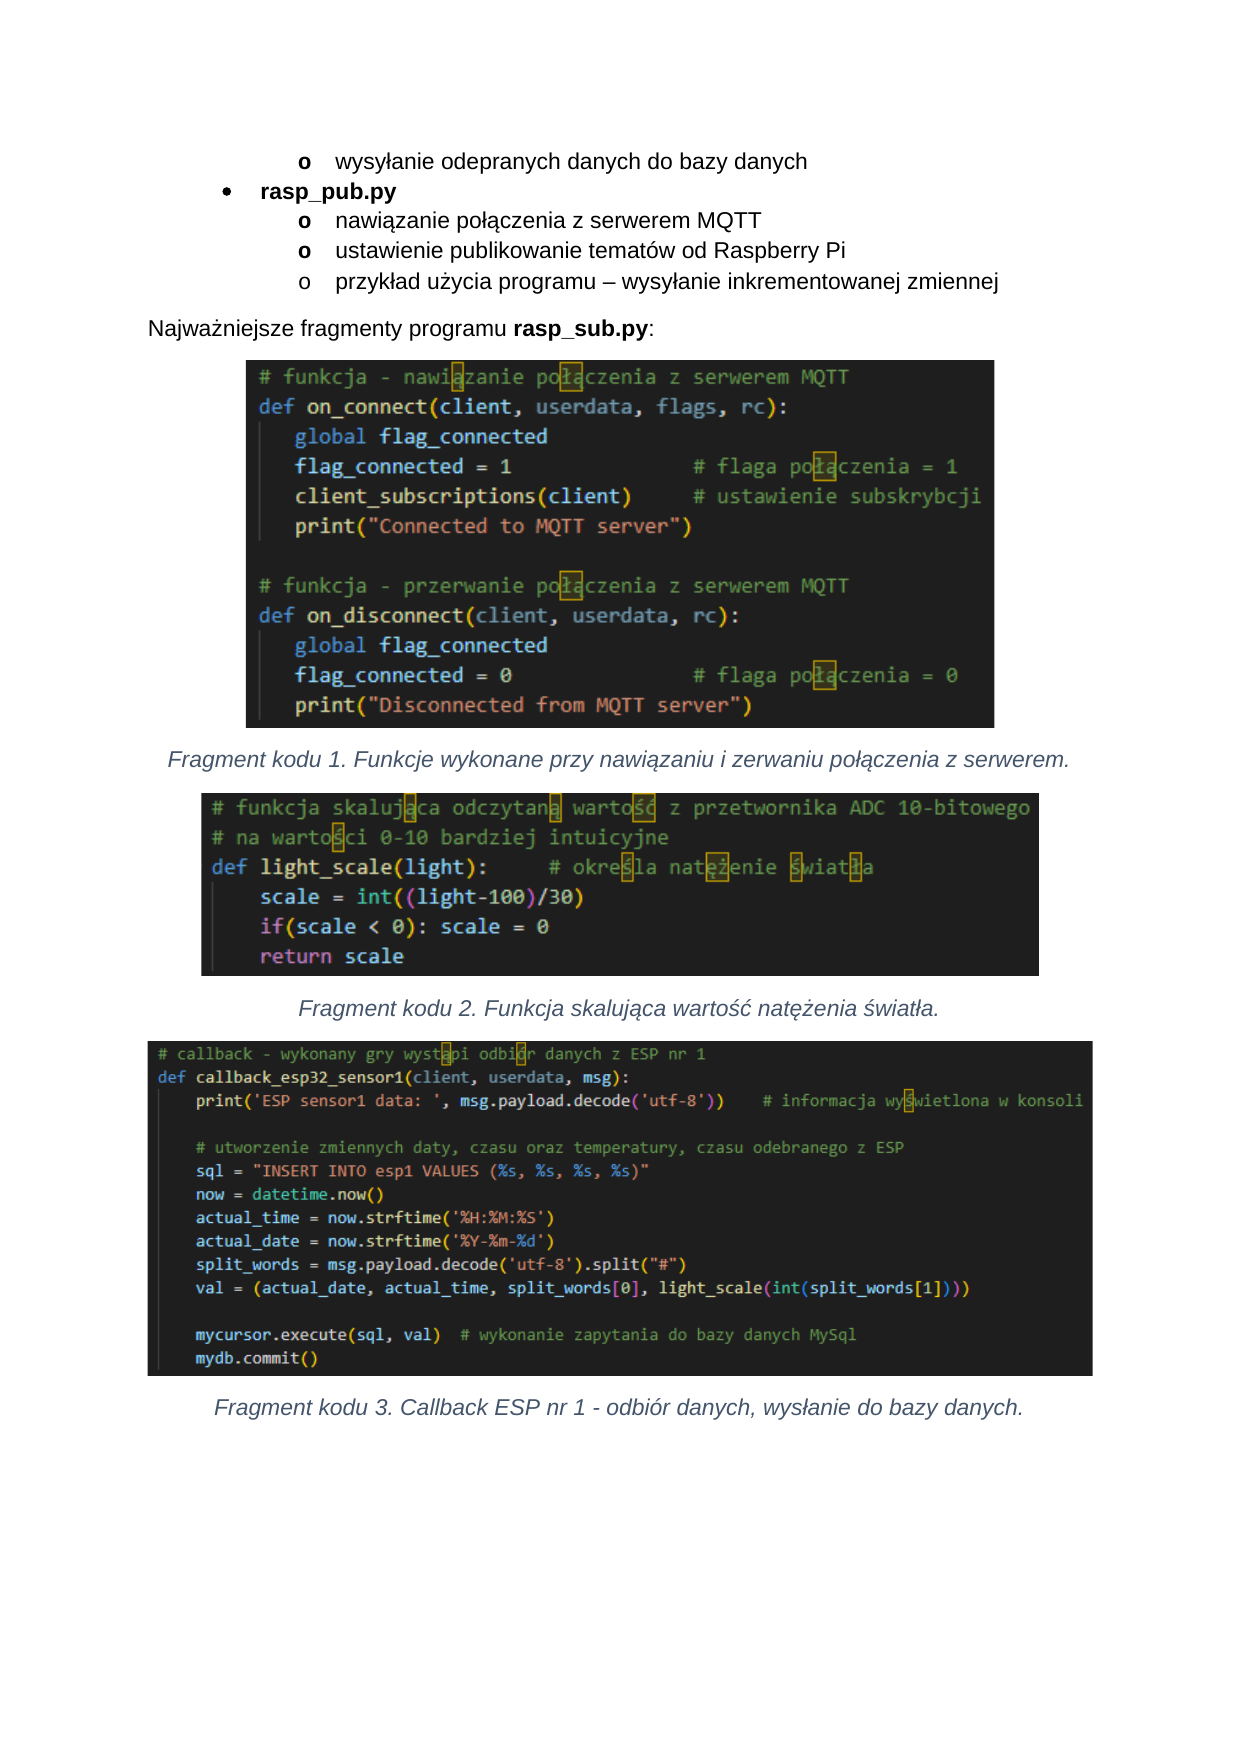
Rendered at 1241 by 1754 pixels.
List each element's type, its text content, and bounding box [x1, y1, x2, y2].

text Fragment kodu 1. Funkcje wykonane przy nawiązaniu i zerwaniu połączenia z serwerem. [148, 746, 1093, 772]
list nawiązanie połączenia z serwerem MQTT [298, 207, 1093, 235]
text Najważniejsze fragmenty programu rasp_sub.py: [148, 315, 1093, 341]
list przykład użycia programu – wysyłanie inkrementowanej zmiennej [298, 268, 1093, 296]
text Fragment kodu 3. Callback ESP nr 1 - odbiór danych, wysłanie do bazy danych. [148, 1394, 1093, 1420]
list rasp_pub.py [223, 178, 1093, 204]
picture [245, 360, 995, 728]
text Fragment kodu 2. Funkcja skalująca wartość natężenia światła. [148, 995, 1093, 1021]
picture [201, 793, 1039, 976]
picture [147, 1041, 1093, 1376]
list wysyłanie odepranych danych do bazy danych [298, 148, 1093, 176]
list ustawienie publikowanie tematów od Raspberry Pi [298, 237, 1093, 265]
